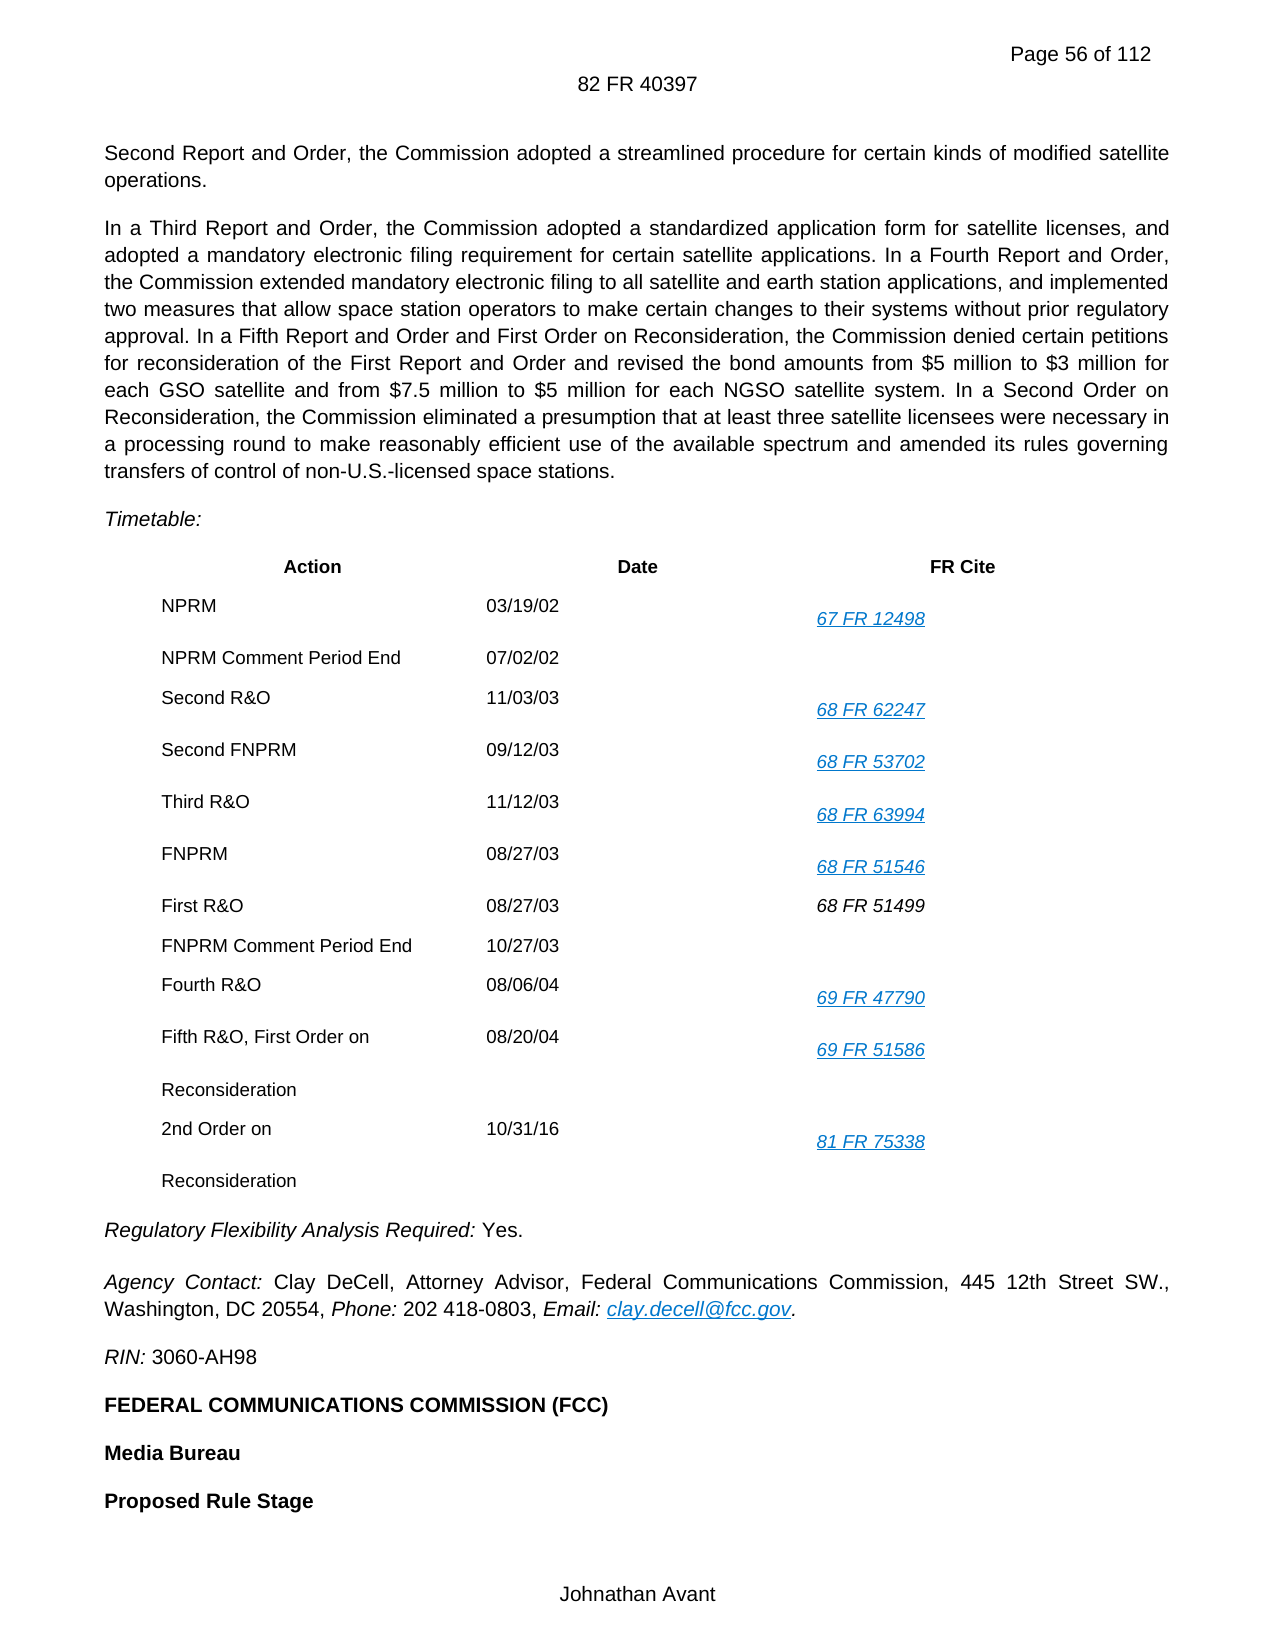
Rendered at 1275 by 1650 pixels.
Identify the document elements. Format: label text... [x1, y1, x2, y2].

text In a Third Report and Order, the Commission adopted a standardized application form for satellite licenses, and adopted a mandatory electronic filing requirement for certain satellite applications. In a Fourth Report and Order, the Commission extended mandatory electronic filing to all satellite and earth station applications, and implemented two measures that allow space station operators to make certain changes to their systems without prior regulatory approval. In a Fifth Report and Order and First Order on Reconsideration, the Commission denied certain petitions for reconsideration of the First Report and Order and revised the bond amounts from $5 million to $3 million for each GSO satellite and from $7.5 million to $5 million for each NGSO satellite system. In a Second Order on Reconsideration, the Commission eliminated a presumption that at least three satellite licensees were necessary in a processing round to make reasonably efficient use of the available spectrum and amended its rules governing transfers of control of non-U.S.-licensed space stations. [104, 212, 1171, 483]
text FEDERAL COMMUNICATIONS COMMISSION (FCC) [104, 1389, 1171, 1417]
text Timetable: [104, 504, 1171, 531]
text Agency Contact: Clay DeCell, Attorney Advisor, Federal Communications Commission, 445 12th Street SW., Washington, DC 20554, Phone: 202 418-0803, Email: clay.decell@fcc.gov. [104, 1267, 1171, 1321]
text RIN: 3060-AH98 [104, 1342, 1171, 1369]
text Regulatory Flexibility Analysis Required: Yes. [104, 1214, 1171, 1242]
text Proposed Rule Stage [104, 1485, 1171, 1512]
text Media Bureau [104, 1437, 1171, 1464]
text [104, 137, 1171, 192]
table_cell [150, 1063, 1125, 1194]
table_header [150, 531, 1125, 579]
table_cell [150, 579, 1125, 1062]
